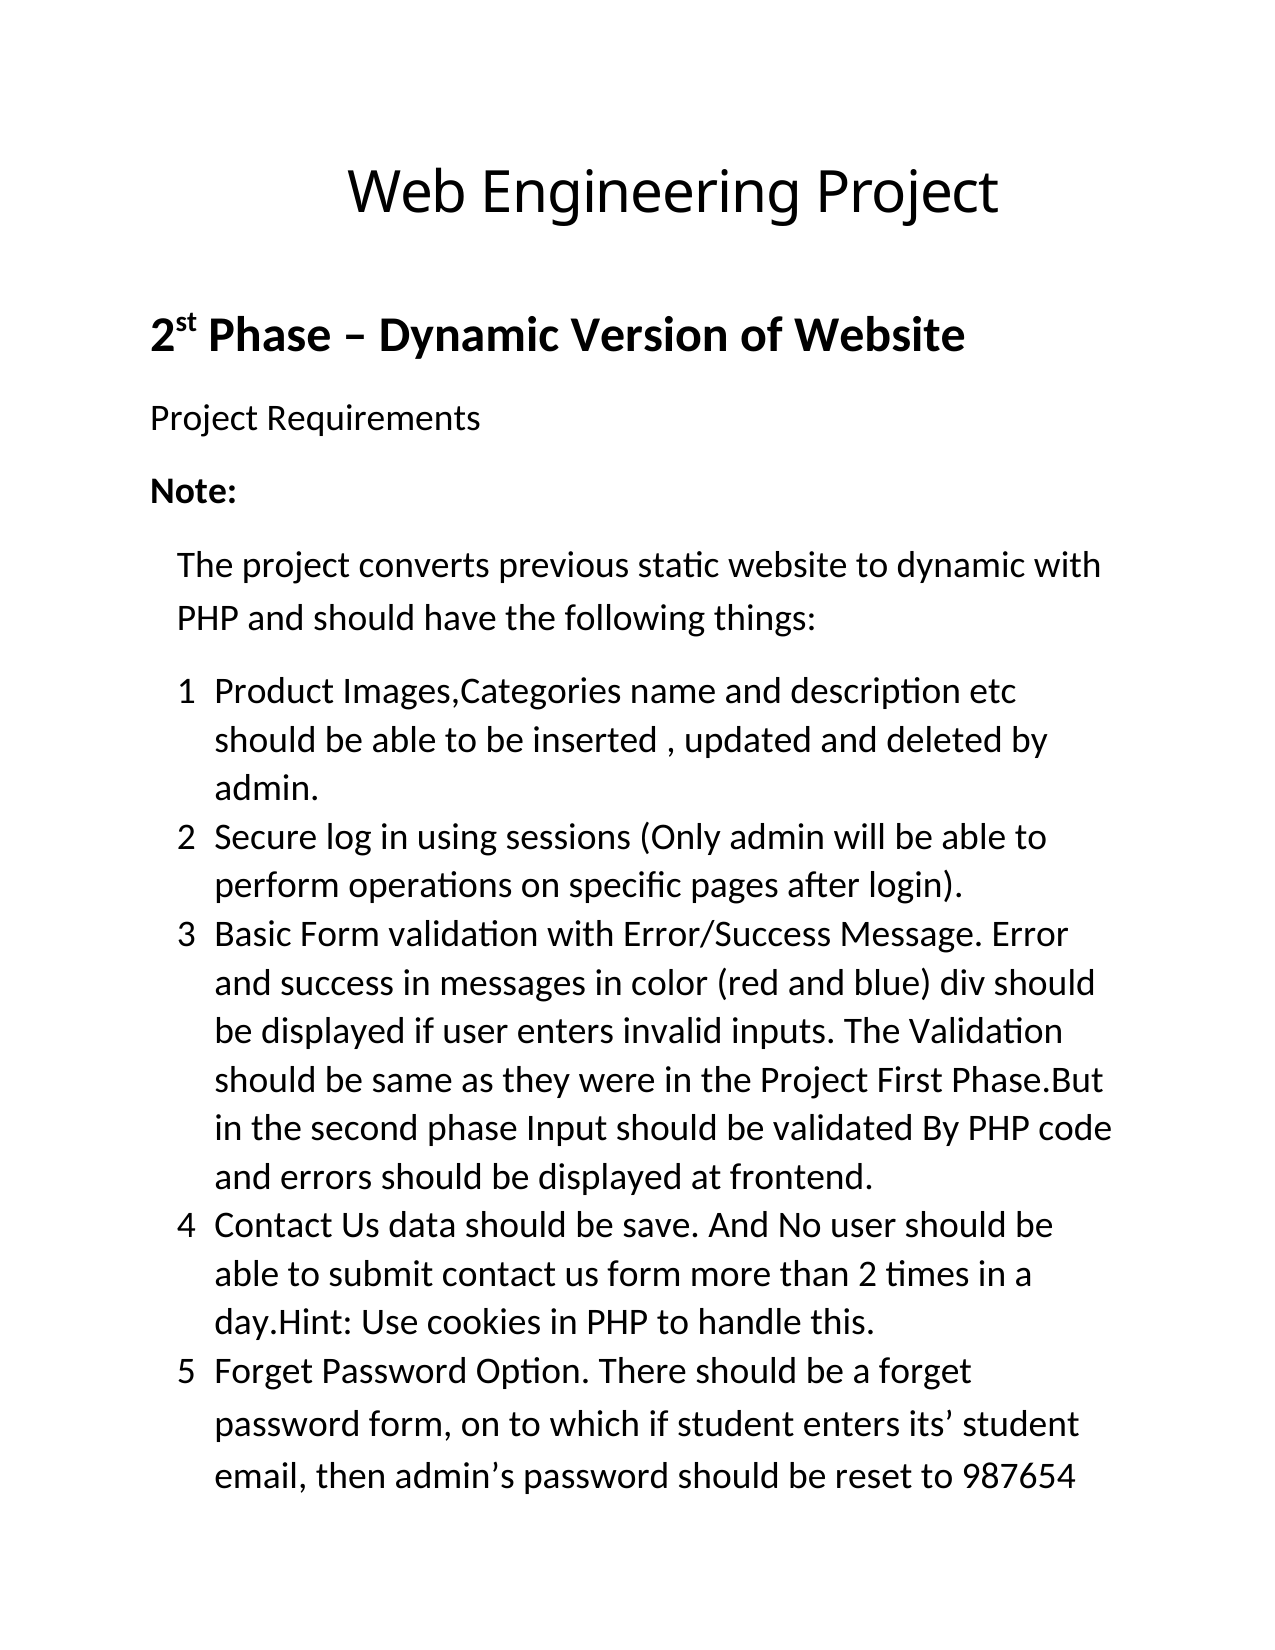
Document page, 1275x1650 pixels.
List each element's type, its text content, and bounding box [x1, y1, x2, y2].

text Note: [150, 467, 1125, 513]
text Project Requirements [150, 394, 1125, 440]
list Product Images,Categories name and description etc should be able to be inserted , updated and deleted by admin. [177, 667, 1125, 810]
list Contact Us data should be save. And No user should be able to submit contact us form more than 2 times in a day.Hint: Use cookies in PHP to handle this. [177, 1201, 1125, 1344]
title Web Engineering Project [150, 150, 1125, 229]
list Forget Password Option. There should be a forget password form, on to which if student enters its’ student email, then admin’s password should be reset to 987654 [177, 1347, 1125, 1498]
text The project converts previous static website to dynamic with PHP and should have the following things: [177, 541, 1125, 639]
list Basic Form validation with Error/Success Message. Error and success in messages in color (red and blue) div should be displayed if user enters invalid inputs. The Validation should be same as they were in the Project First Phase.But in the second phase Input should be validated By PHP code and errors should be displayed at frontend. [177, 910, 1125, 1198]
text 2st Phase – Dynamic Version of Website [150, 303, 1125, 364]
list Secure log in using sessions (Only admin will be able to perform operations on specific pages after login). [177, 813, 1125, 907]
